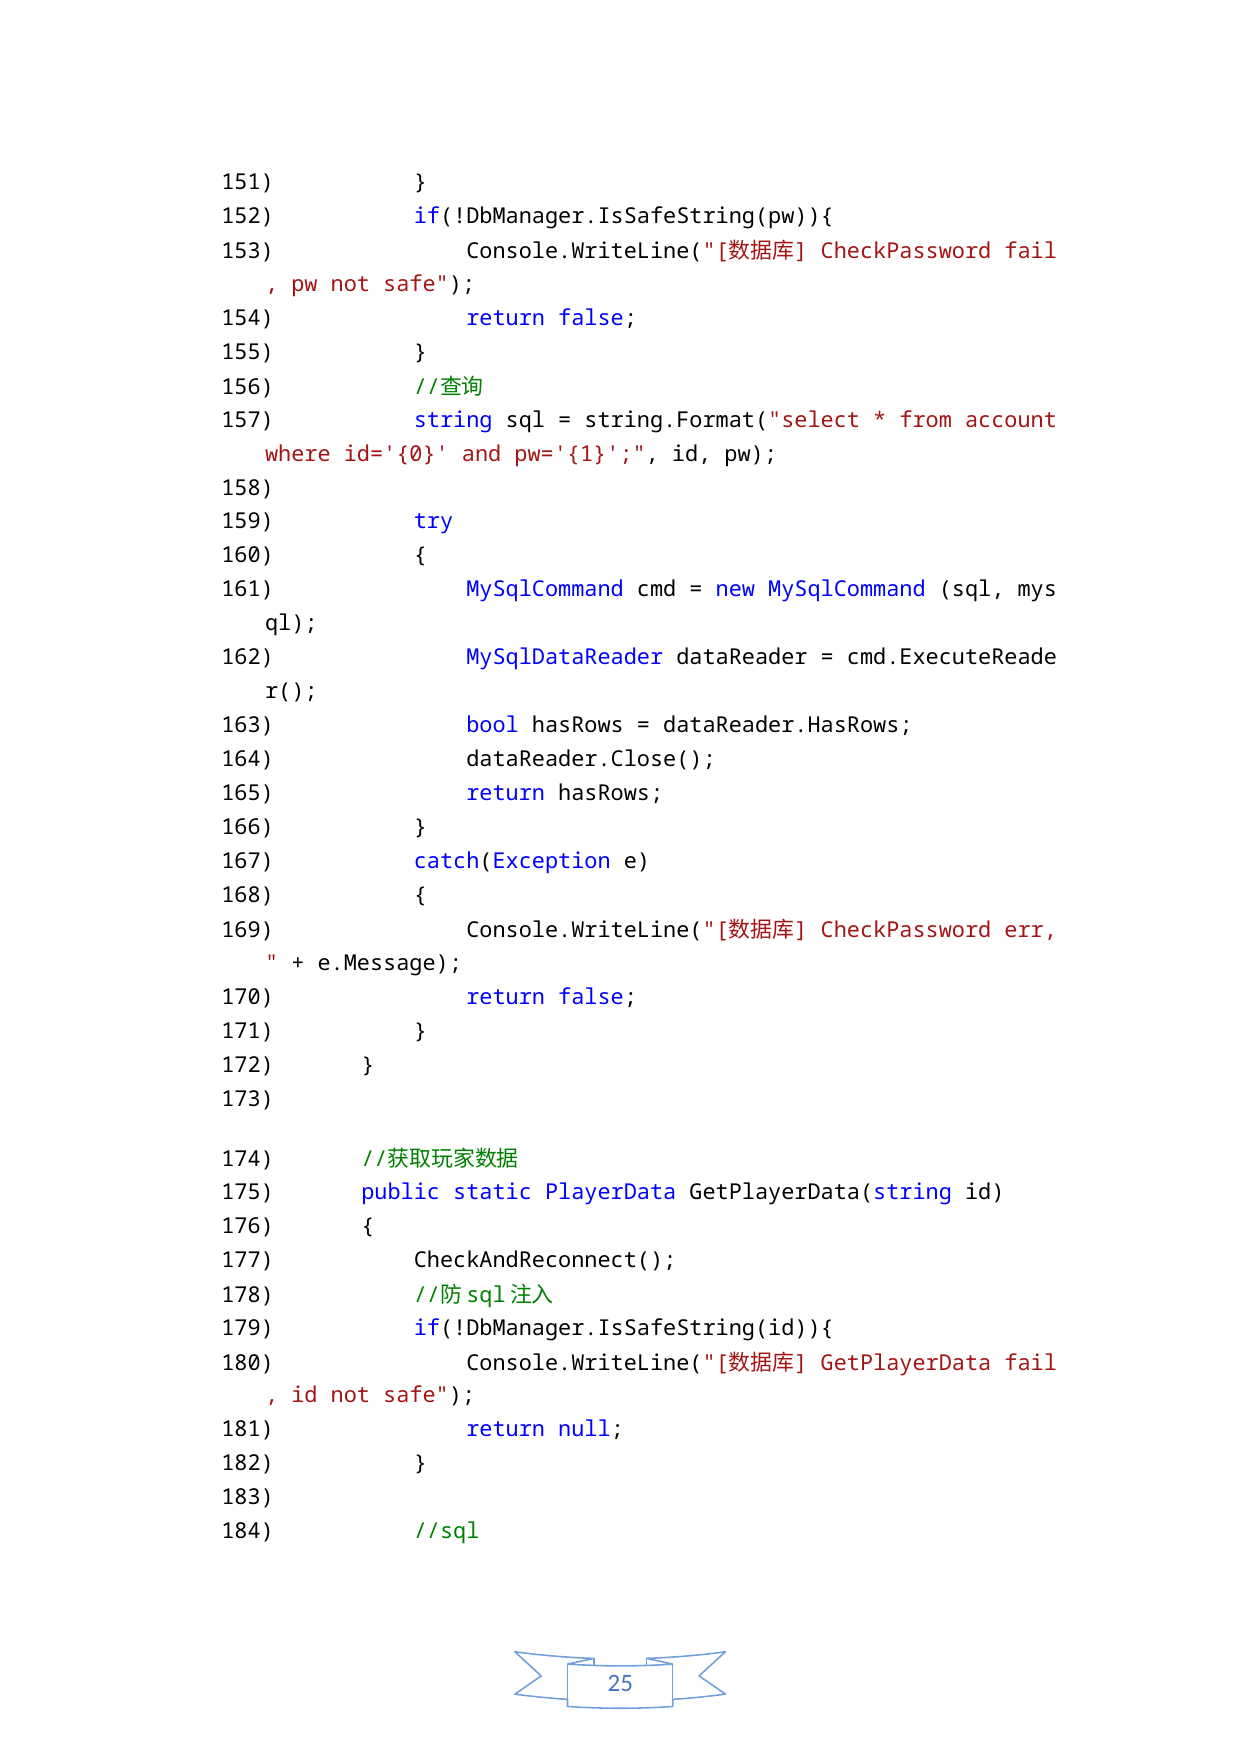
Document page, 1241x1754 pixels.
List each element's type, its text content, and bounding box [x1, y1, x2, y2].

list } [221, 1445, 1063, 1479]
list public static PlayerData GetPlayerData(string id) [221, 1174, 1063, 1208]
list } [221, 1013, 1063, 1047]
list CheckAndReconnect(); [221, 1242, 1063, 1276]
list MySqlCommand cmd = new MySqlCommand (sql, mysql); [221, 571, 1063, 639]
list //获取玩家数据 [221, 1140, 1063, 1174]
list bool hasRows = dataReader.HasRows; [221, 707, 1063, 741]
list } [221, 1047, 1063, 1081]
list Console.WriteLine("[数据库] CheckPassword fail, pw not safe"); [221, 232, 1063, 300]
list if(!DbManager.IsSafeString(id)){ [221, 1309, 1063, 1343]
list Console.WriteLine("[数据库] GetPlayerData fail, id not safe"); [221, 1343, 1063, 1411]
list { [221, 537, 1063, 571]
list //查询 [221, 368, 1063, 402]
list string sql = string.Format("select * from account where id='{0}' and pw='{1}';", id, pw); [221, 402, 1063, 469]
list return hasRows; [221, 775, 1063, 809]
list { [221, 877, 1063, 911]
list //sql [221, 1513, 1063, 1547]
list MySqlDataReader dataReader = cmd.ExecuteReader(); [221, 639, 1063, 707]
list { [221, 1208, 1063, 1242]
list //防sql注入 [221, 1276, 1063, 1309]
list } [221, 164, 1063, 198]
list } [221, 334, 1063, 368]
list return false; [221, 979, 1063, 1013]
list if(!DbManager.IsSafeString(pw)){ [221, 198, 1063, 232]
list Console.WriteLine("[数据库] CheckPassword err, " + e.Message); [221, 911, 1063, 979]
list return null; [221, 1411, 1063, 1445]
list } [221, 809, 1063, 843]
list dataReader.Close(); [221, 741, 1063, 775]
list return false; [221, 300, 1063, 334]
list try [221, 503, 1063, 537]
list catch(Exception e) [221, 843, 1063, 877]
